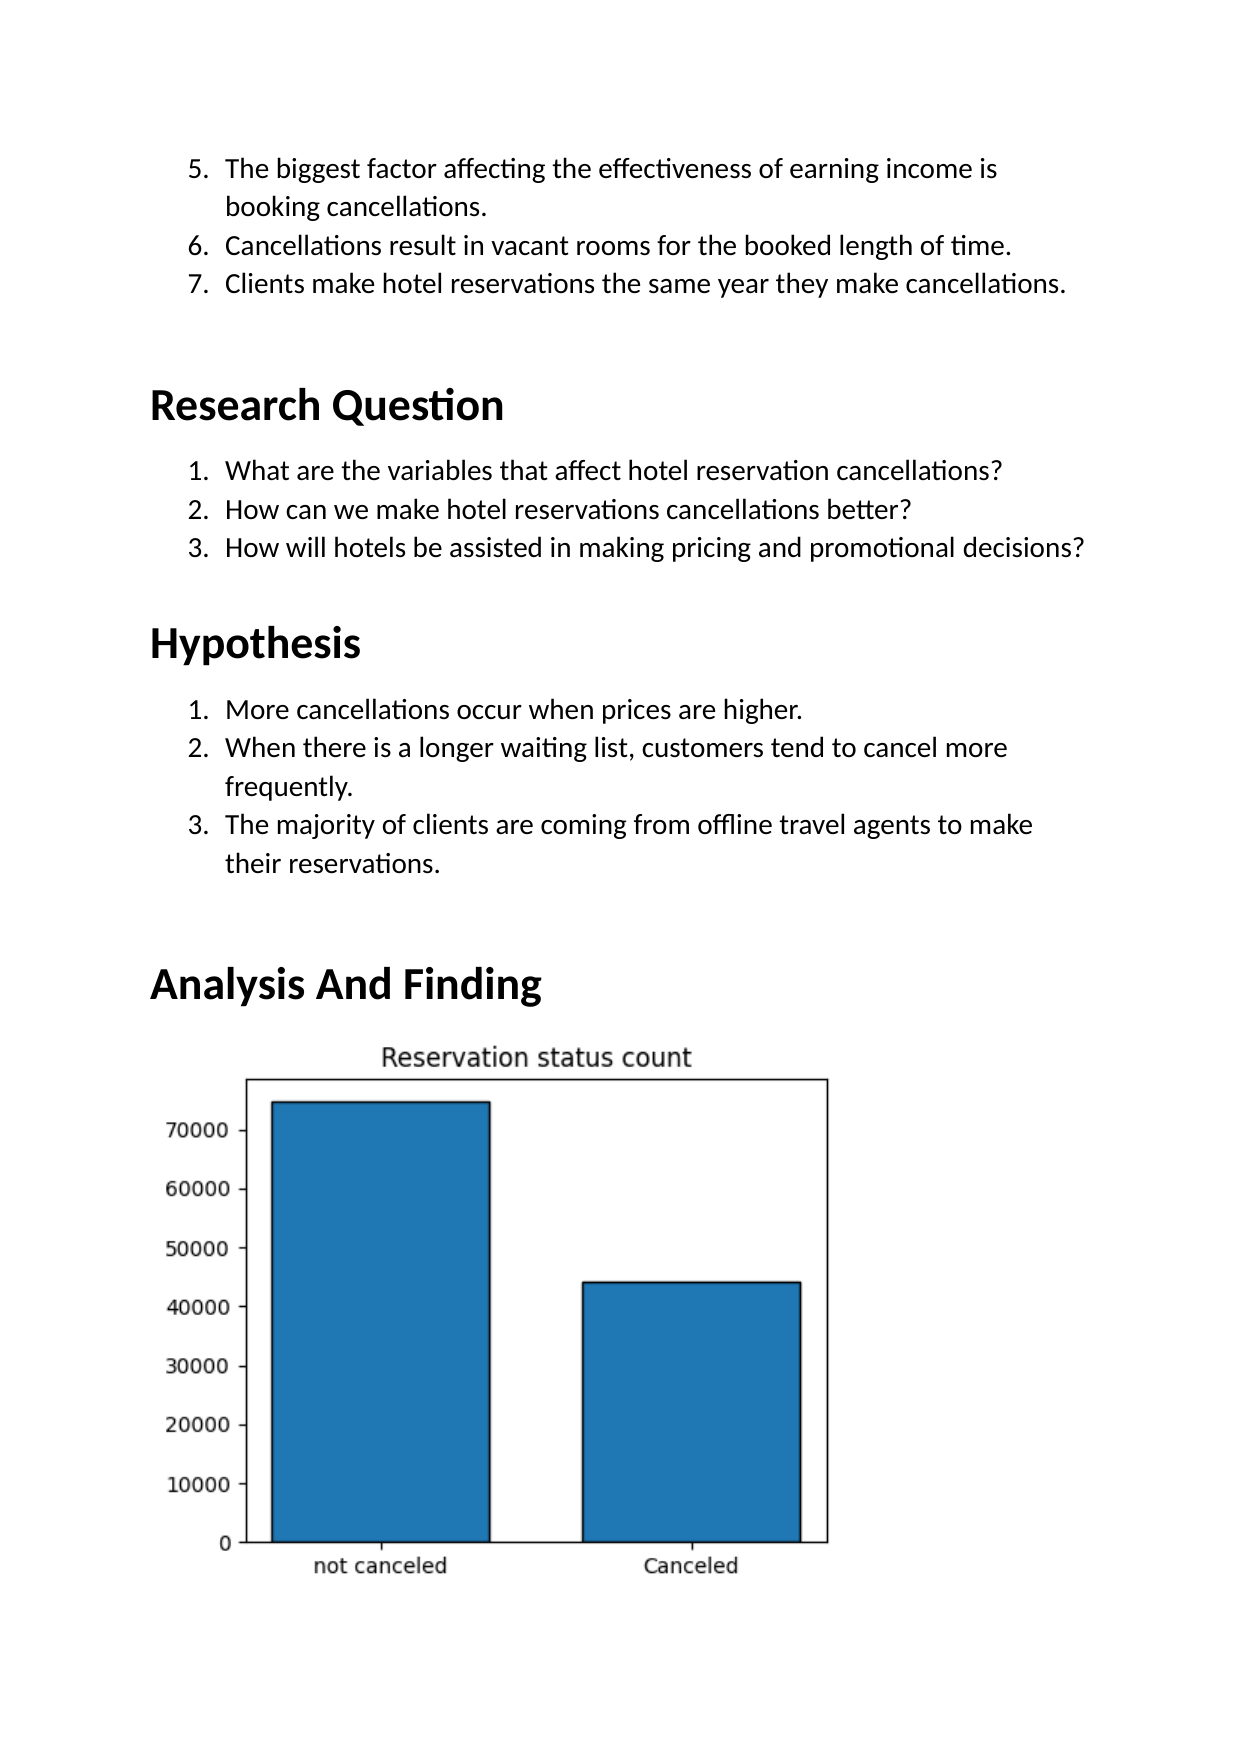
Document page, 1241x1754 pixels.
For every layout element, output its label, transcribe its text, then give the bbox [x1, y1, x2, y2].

text Analysis And Finding [150, 955, 1090, 1011]
list Cancellations result in vacant rooms for the booked length of time. [187, 227, 1090, 262]
text Research Question [150, 376, 1090, 431]
list What are the variables that affect hotel reservation cancellations? [187, 452, 1090, 488]
picture [150, 1032, 842, 1593]
list More cancellations occur when prices are higher. [187, 691, 1090, 727]
list The biggest factor affecting the effectiveness of earning income is booking cancellations. [187, 150, 1090, 224]
list When there is a longer waiting list, customers tend to cancel more frequently. [187, 729, 1090, 803]
text Hypothesis [150, 614, 1090, 670]
list The majority of clients are coming from offline travel agents to make their reservations. [187, 806, 1090, 880]
list Clients make hotel reservations the same year they make cancellations. [187, 265, 1090, 301]
list How will hotels be assisted in making pricing and promotional decisions? [187, 529, 1090, 595]
list How can we make hotel reservations cancellations better? [187, 491, 1090, 527]
